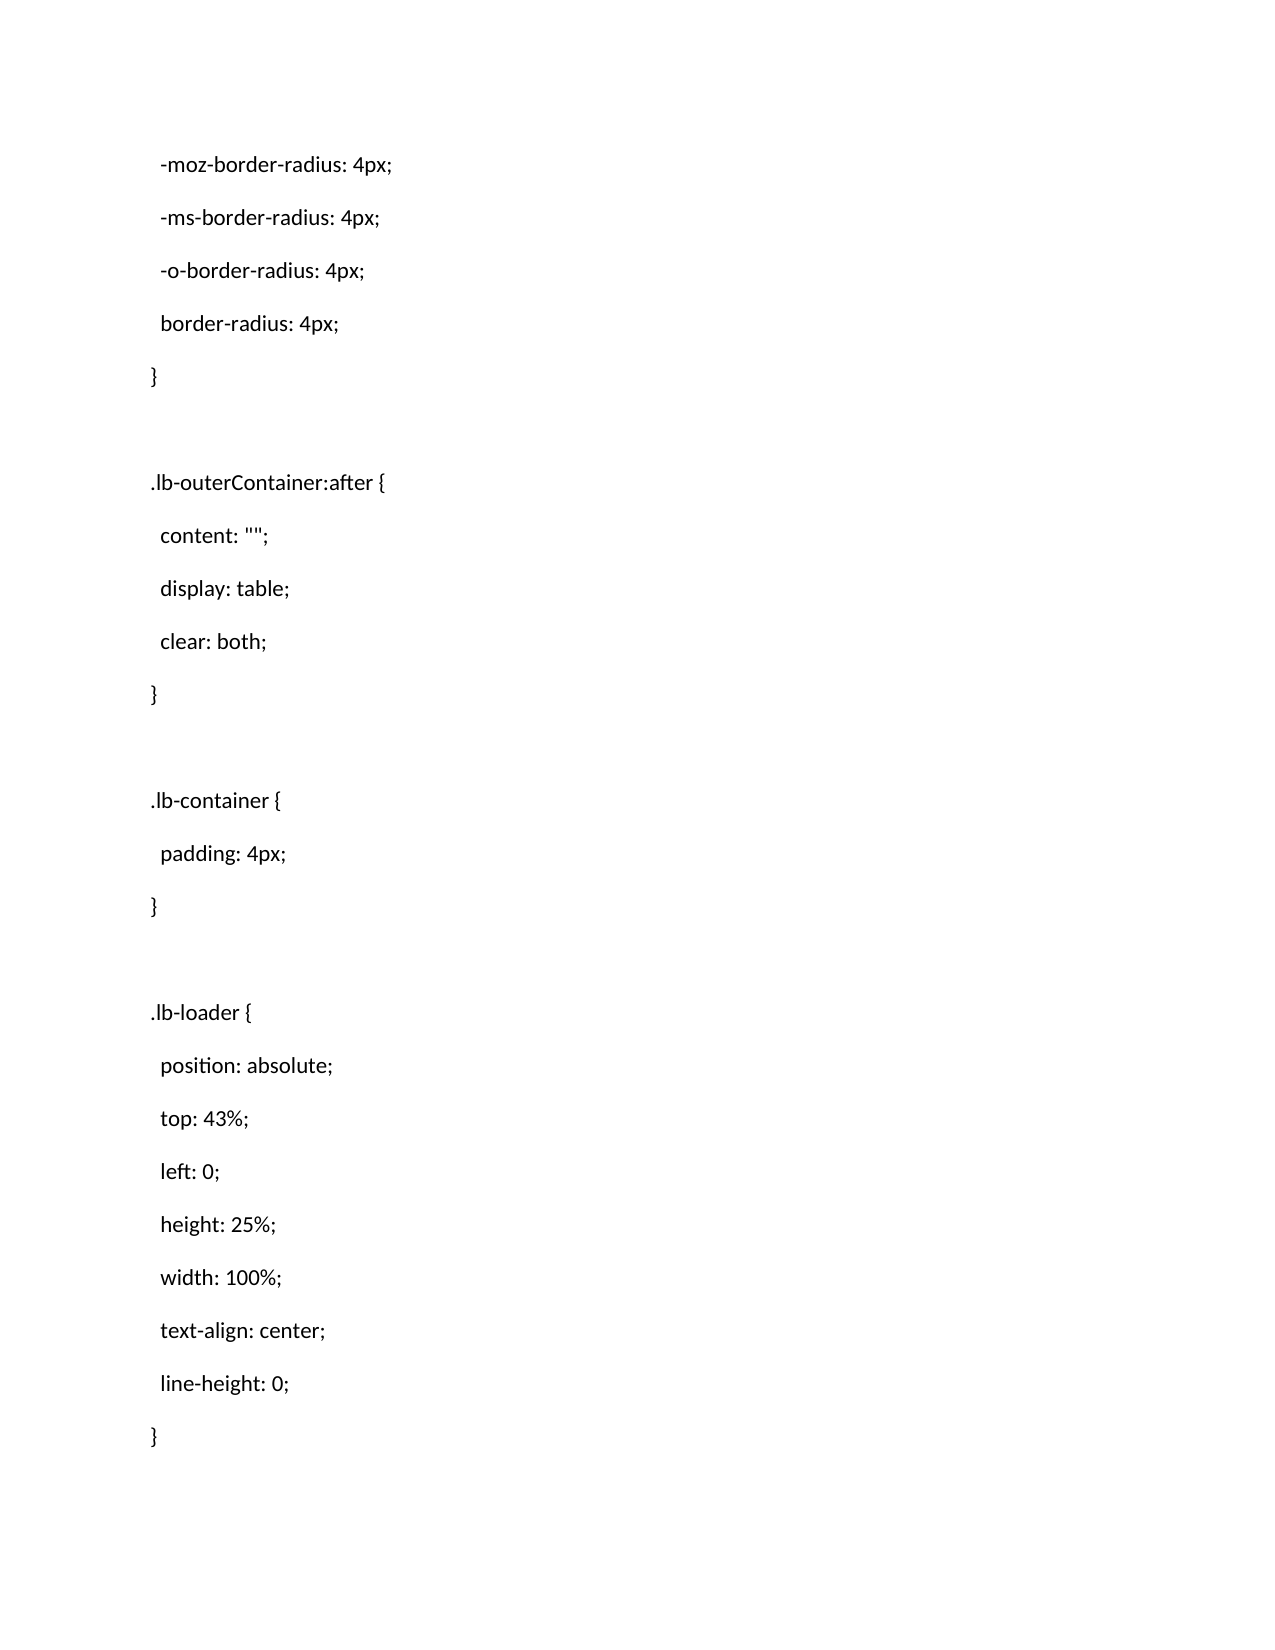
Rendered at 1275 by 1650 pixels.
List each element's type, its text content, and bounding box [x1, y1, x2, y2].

text top: 43%; [150, 1104, 1125, 1132]
text left: 0; [150, 1157, 1125, 1185]
text line-height: 0; [150, 1369, 1125, 1397]
text width: 100%; [150, 1263, 1125, 1291]
text height: 25%; [150, 1210, 1125, 1238]
text } [150, 680, 1125, 708]
text } [150, 892, 1125, 920]
text border-radius: 4px; [150, 309, 1125, 337]
text display: table; [150, 574, 1125, 602]
text position: absolute; [150, 1051, 1125, 1079]
text clear: both; [150, 627, 1125, 655]
text -ms-border-radius: 4px; [150, 203, 1125, 231]
text -moz-border-radius: 4px; [150, 150, 1125, 178]
text content: ""; [150, 521, 1125, 549]
text text-align: center; [150, 1316, 1125, 1344]
text .lb-container { [150, 786, 1125, 814]
text .lb-loader { [150, 998, 1125, 1026]
text } [150, 1422, 1125, 1451]
text } [150, 362, 1125, 390]
text padding: 4px; [150, 839, 1125, 867]
text -o-border-radius: 4px; [150, 256, 1125, 284]
text .lb-outerContainer:after { [150, 468, 1125, 496]
